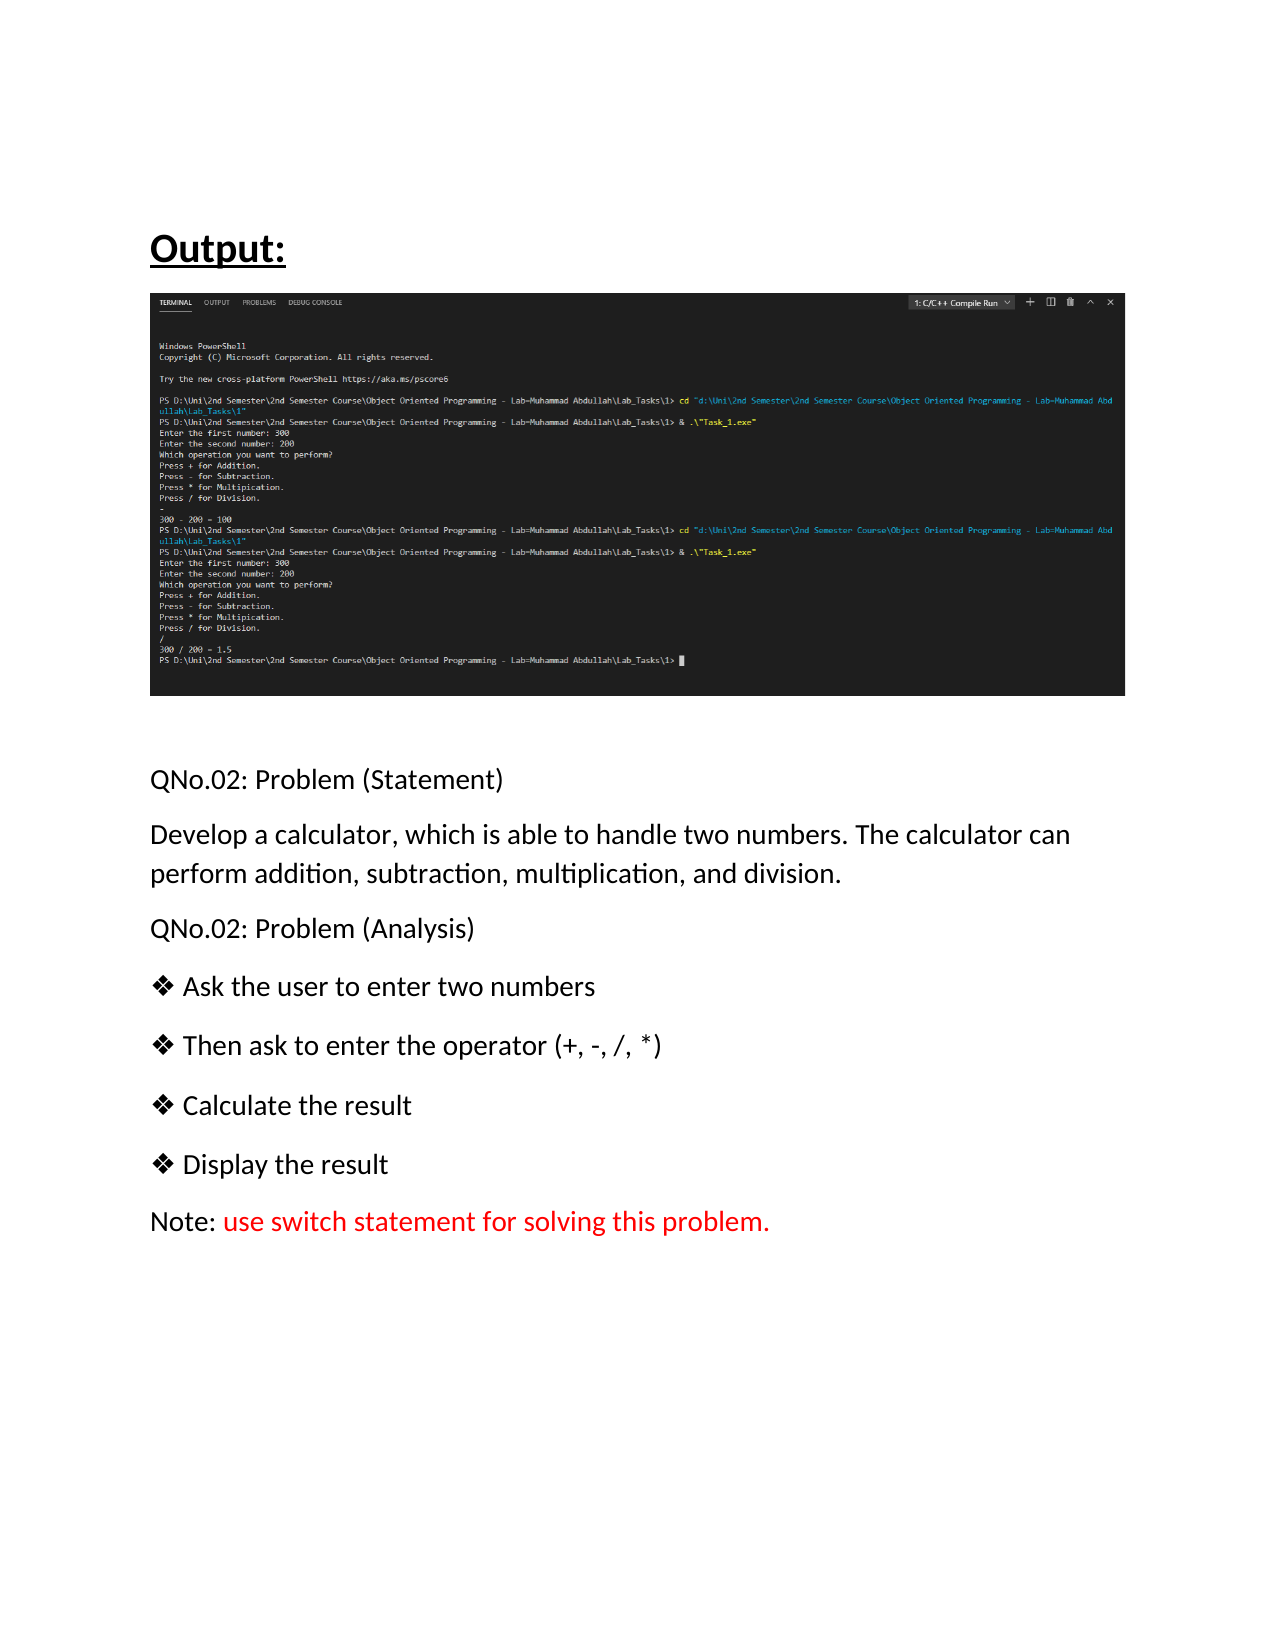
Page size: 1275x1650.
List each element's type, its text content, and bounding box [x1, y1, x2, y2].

picture [150, 293, 1125, 696]
text Output: [150, 222, 1125, 272]
text ❖ Display the result [150, 1143, 1125, 1183]
text QNo.02: Problem (Analysis) [150, 910, 1125, 946]
text ❖ Calculate the result [150, 1084, 1125, 1124]
text Note: use switch statement for solving this problem. [150, 1203, 1125, 1239]
text ❖ Ask the user to enter two numbers [150, 965, 1125, 1005]
text QNo.02: Problem (Statement) [150, 761, 1125, 797]
text ❖ Then ask to enter the operator (+, -, /, *) [150, 1024, 1125, 1064]
text Develop a calculator, which is able to handle two numbers. The calculator can perform addition, subtraction, multiplication, and division. [150, 816, 1125, 891]
